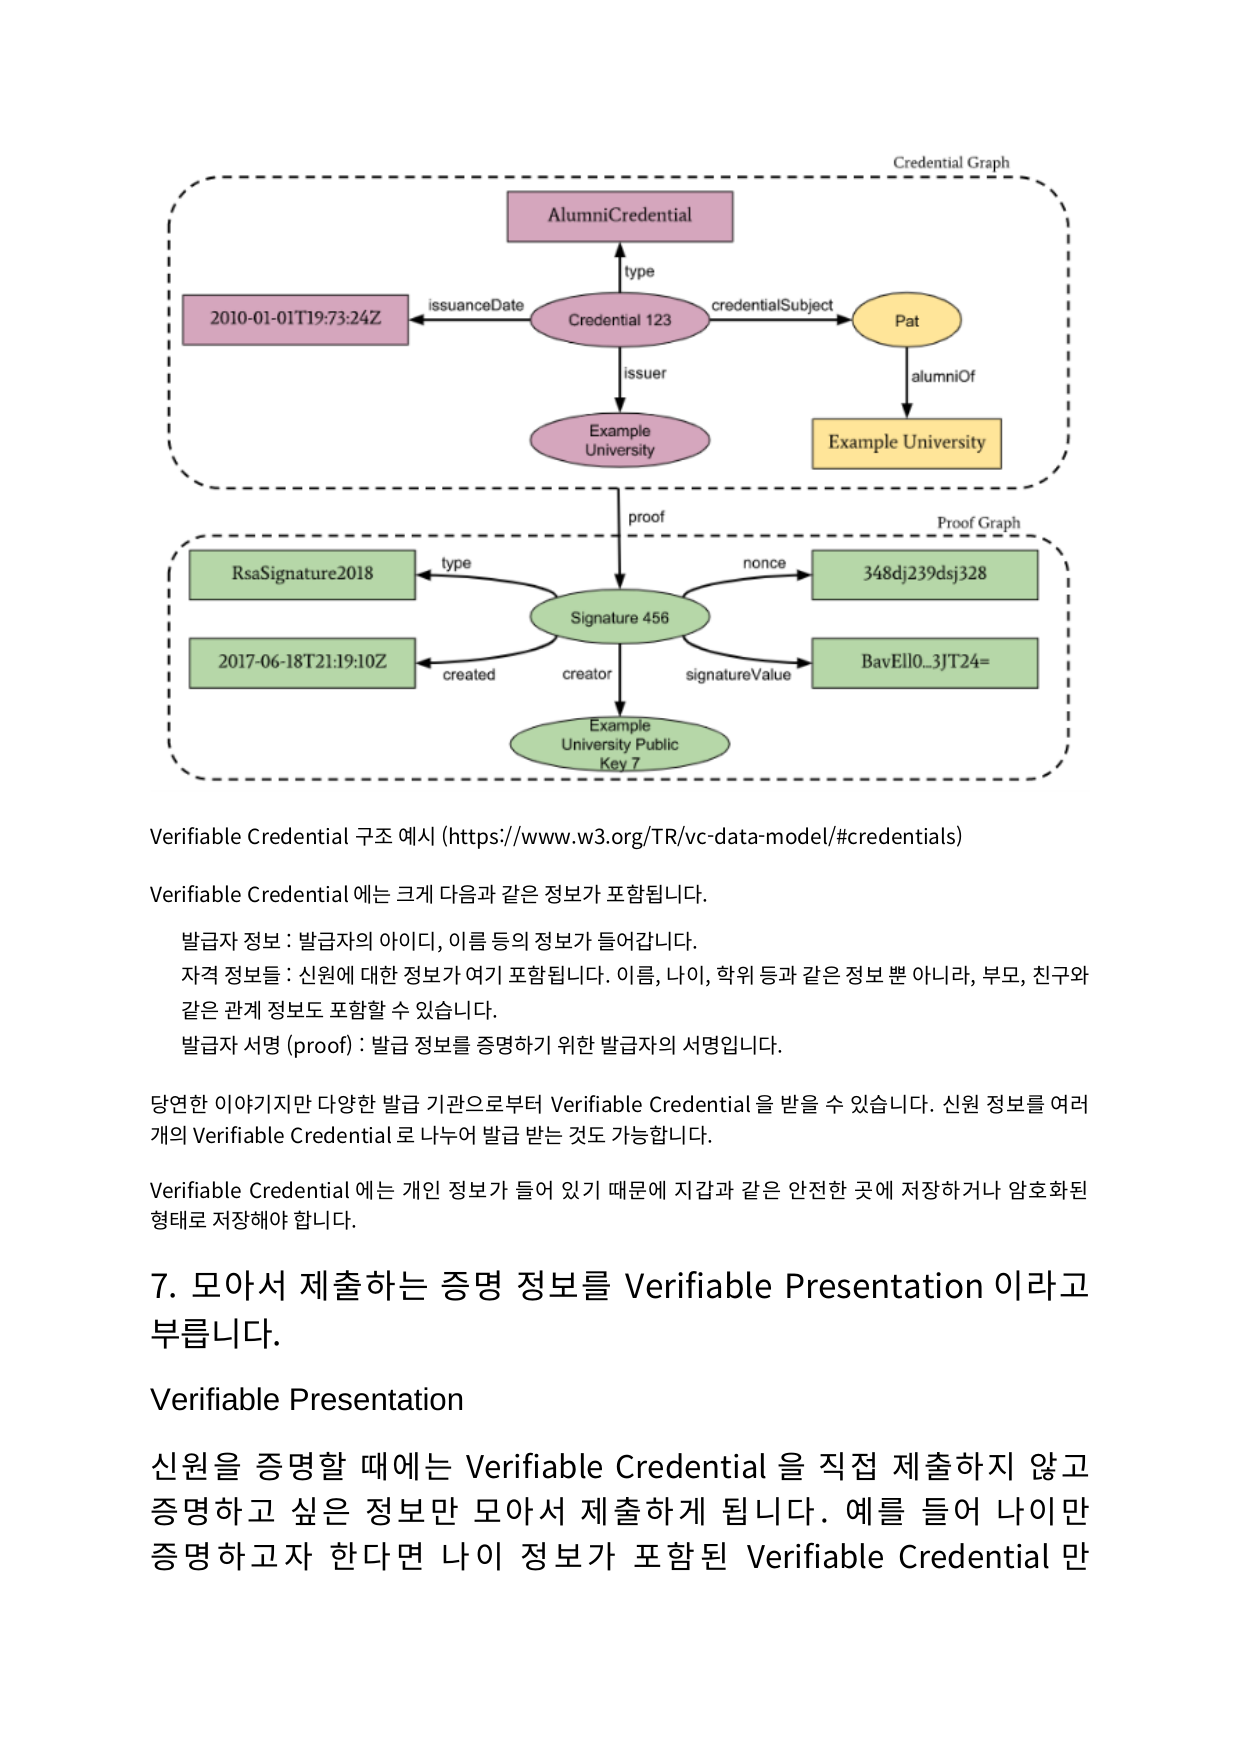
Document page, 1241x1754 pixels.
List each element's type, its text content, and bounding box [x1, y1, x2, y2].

text 발급자 서명 (proof) : 발급 정보를 증명하기 위한 발급자의 서명입니다. [181, 1029, 1090, 1059]
text 당연한 이야기지만 다양한 발급 기관으로부터 Verifiable Credential을 받을 수 있습니다. 신원 정보를 여러 개의 Verifiable Credential로 나누어 발급 받는 것도 가능합니다. [150, 1089, 1090, 1149]
text Verifiable Credential에는 개인 정보가 들어 있기 때문에 지갑과 같은 안전한 곳에 저장하거나 암호화된 형태로 저장해야 합니다. [150, 1174, 1090, 1234]
picture [150, 150, 1091, 792]
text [150, 1442, 1090, 1578]
text 7. 모아서 제출하는 증명 정보를 Verifiable Presentation이라고 부릅니다. [150, 1259, 1090, 1356]
text 발급자 정보 : 발급자의 아이디, 이름 등의 정보가 들어갑니다. [181, 925, 1090, 955]
text 자격 정보들 : 신원에 대한 정보가 여기 포함됩니다. 이름, 나이, 학위 등과 같은 정보 뿐 아니라, 부모, 친구와 같은 관계 정보도 포함할 수 있습니다. [181, 960, 1090, 1024]
text Verifiable Presentation [150, 1381, 1090, 1417]
text Verifiable Credential 구조 예시 (https://www.w3.org/TR/vc-data-model/#credentials) [150, 821, 1090, 851]
text Verifiable Credential에는 크게 다음과 같은 정보가 포함됩니다. [150, 878, 1090, 908]
